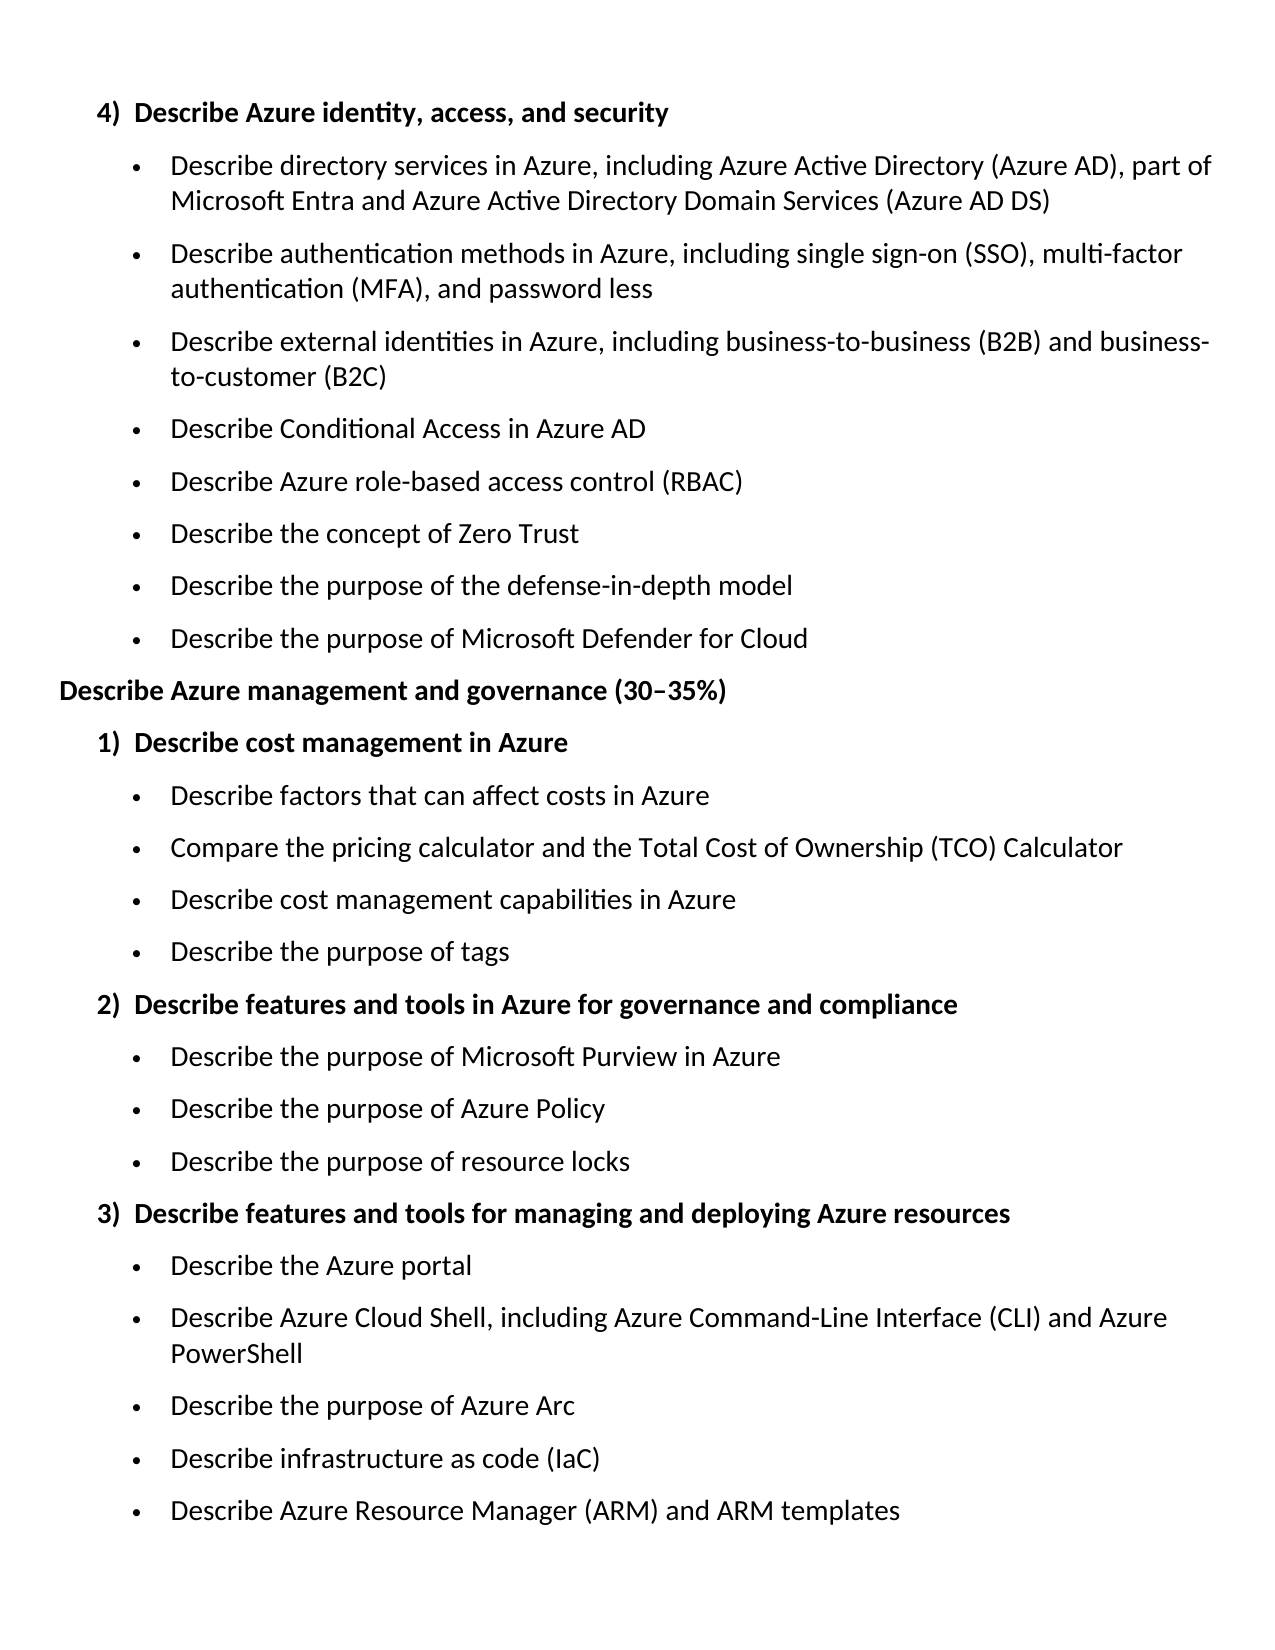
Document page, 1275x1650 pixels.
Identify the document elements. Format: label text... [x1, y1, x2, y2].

list Describe features and tools for managing and deploying Azure resources [97, 1195, 1216, 1231]
list Describe Conditional Access in Azure AD [133, 411, 1216, 446]
list Compare the pricing calculator and the Total Cost of Ownership (TCO) Calculator [133, 829, 1216, 864]
list Describe Azure role-based access control (RBAC) [133, 463, 1216, 498]
list Describe the purpose of Azure Arc [133, 1387, 1216, 1423]
list Describe cost management capabilities in Azure [133, 881, 1216, 917]
text Describe Azure management and governance (30–35%) [59, 672, 1216, 708]
list Describe the purpose of Azure Policy [133, 1090, 1216, 1126]
list Describe authentication methods in Azure, including single sign-on (SSO), multi-factor authentication (MFA), and password less [133, 235, 1216, 306]
list Describe the concept of Zero Trust [133, 515, 1216, 551]
list Describe Azure identity, access, and security [97, 94, 1216, 130]
list Describe the purpose of resource locks [133, 1143, 1216, 1178]
list Describe the purpose of Microsoft Purview in Azure [133, 1038, 1216, 1074]
list Describe factors that can affect costs in Azure [133, 777, 1216, 812]
list Describe directory services in Azure, including Azure Active Directory (Azure AD), part of Microsoft Entra and Azure Active Directory Domain Services (Azure AD DS) [133, 147, 1216, 218]
list Describe the purpose of Microsoft Defender for Cloud [133, 620, 1216, 655]
list Describe features and tools in Azure for governance and compliance [97, 986, 1216, 1021]
list Describe Azure Resource Manager (ARM) and ARM templates [133, 1492, 1216, 1528]
list Describe the purpose of tags [133, 933, 1216, 969]
list Describe the Azure portal [133, 1247, 1216, 1283]
list Describe external identities in Azure, including business-to-business (B2B) and business-to-customer (B2C) [133, 323, 1216, 394]
list Describe infrastructure as code (IaC) [133, 1440, 1216, 1475]
list Describe cost management in Azure [97, 724, 1216, 760]
list Describe the purpose of the defense-in-depth model [133, 567, 1216, 603]
list Describe Azure Cloud Shell, including Azure Command-Line Interface (CLI) and Azure PowerShell [133, 1299, 1216, 1371]
